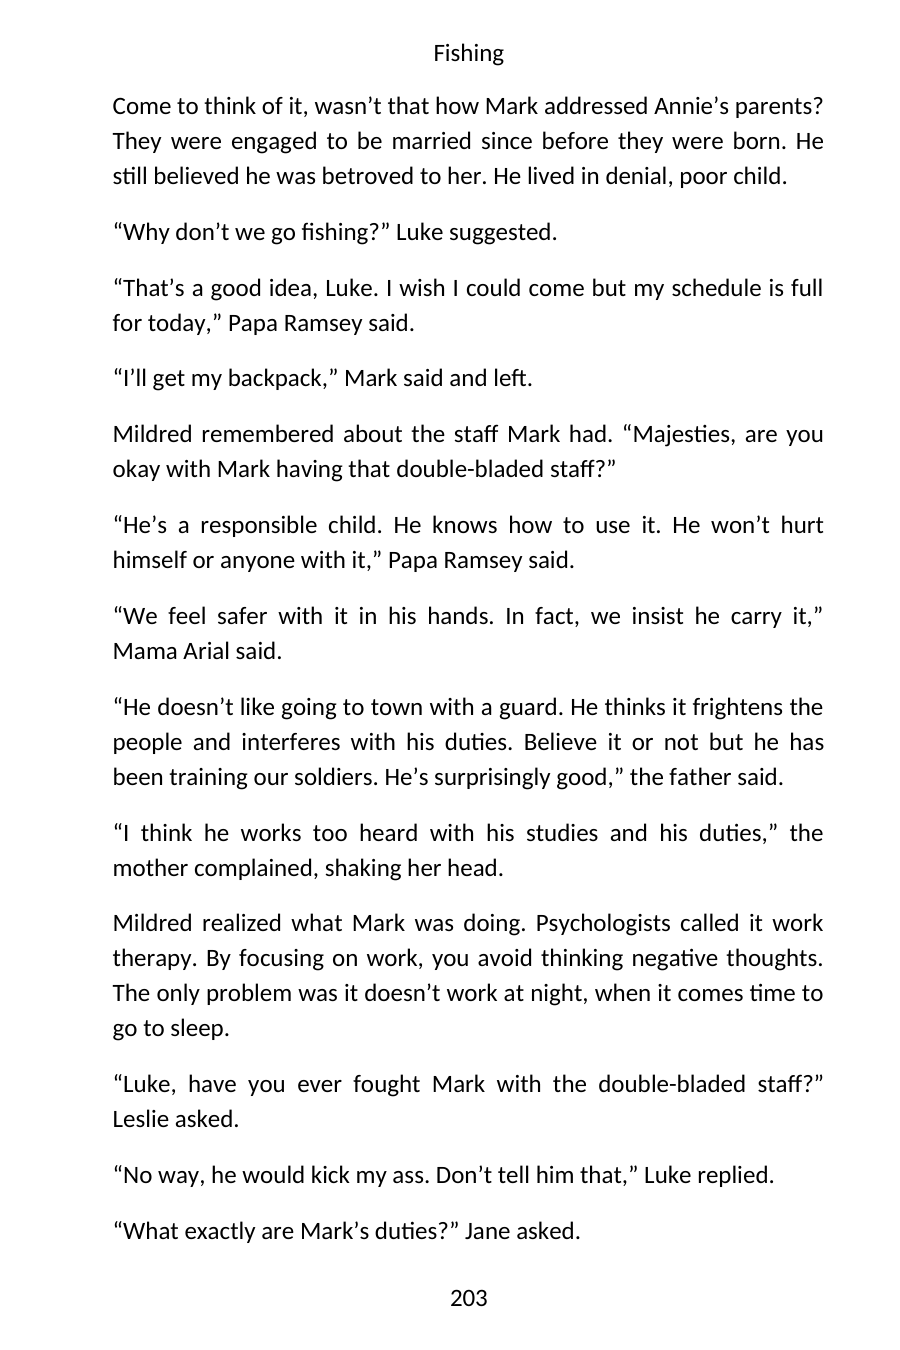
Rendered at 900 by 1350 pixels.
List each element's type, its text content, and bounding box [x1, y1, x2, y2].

text “We feel safer with it in his hands. In fact, we insist he carry it,” Mama Arial said. [112, 600, 825, 666]
text “That’s a good idea, Luke. I wish I could come but my schedule is full for today,” Papa Ramsey said. [112, 272, 825, 337]
text “Luke, have you ever fought Mark with the double-bladed staff?” Leslie asked. [112, 1068, 825, 1134]
text Come to think of it, wasn’t that how Mark addressed Annie’s parents? They were engaged to be married since before they were born. He still believed he was betroved to her. He lived in denial, poor child. [112, 90, 825, 191]
text “Why don’t we go fishing?” Luke suggested. [112, 216, 825, 246]
text “What exactly are Mark’s duties?” Jane asked. [112, 1215, 825, 1246]
text “He doesn’t like going to town with a guard. He thinks it frightens the people and interferes with his duties. Believe it or not but he has been training our soldiers. He’s surprisingly good,” the father said. [112, 691, 825, 791]
text “He’s a responsible child. He knows how to use it. He won’t hurt himself or anyone with it,” Papa Ramsey said. [112, 509, 825, 575]
text Mildred remembered about the staff Mark had. “Majesties, are you okay with Mark having that double-bladed staff?” [112, 418, 825, 484]
text “I’ll get my backpack,” Mark said and left. [112, 362, 825, 393]
text “I think he works too heard with his studies and his duties,” the mother complained, shaking her head. [112, 817, 825, 882]
text “No way, he would kick my ass. Don’t tell him that,” Luke replied. [112, 1159, 825, 1190]
text Mildred realized what Mark was doing. Psychologists called it work therapy. By focusing on work, you avoid thinking negative thoughts. The only problem was it doesn’t work at night, when it comes time to go to sleep. [112, 907, 825, 1043]
